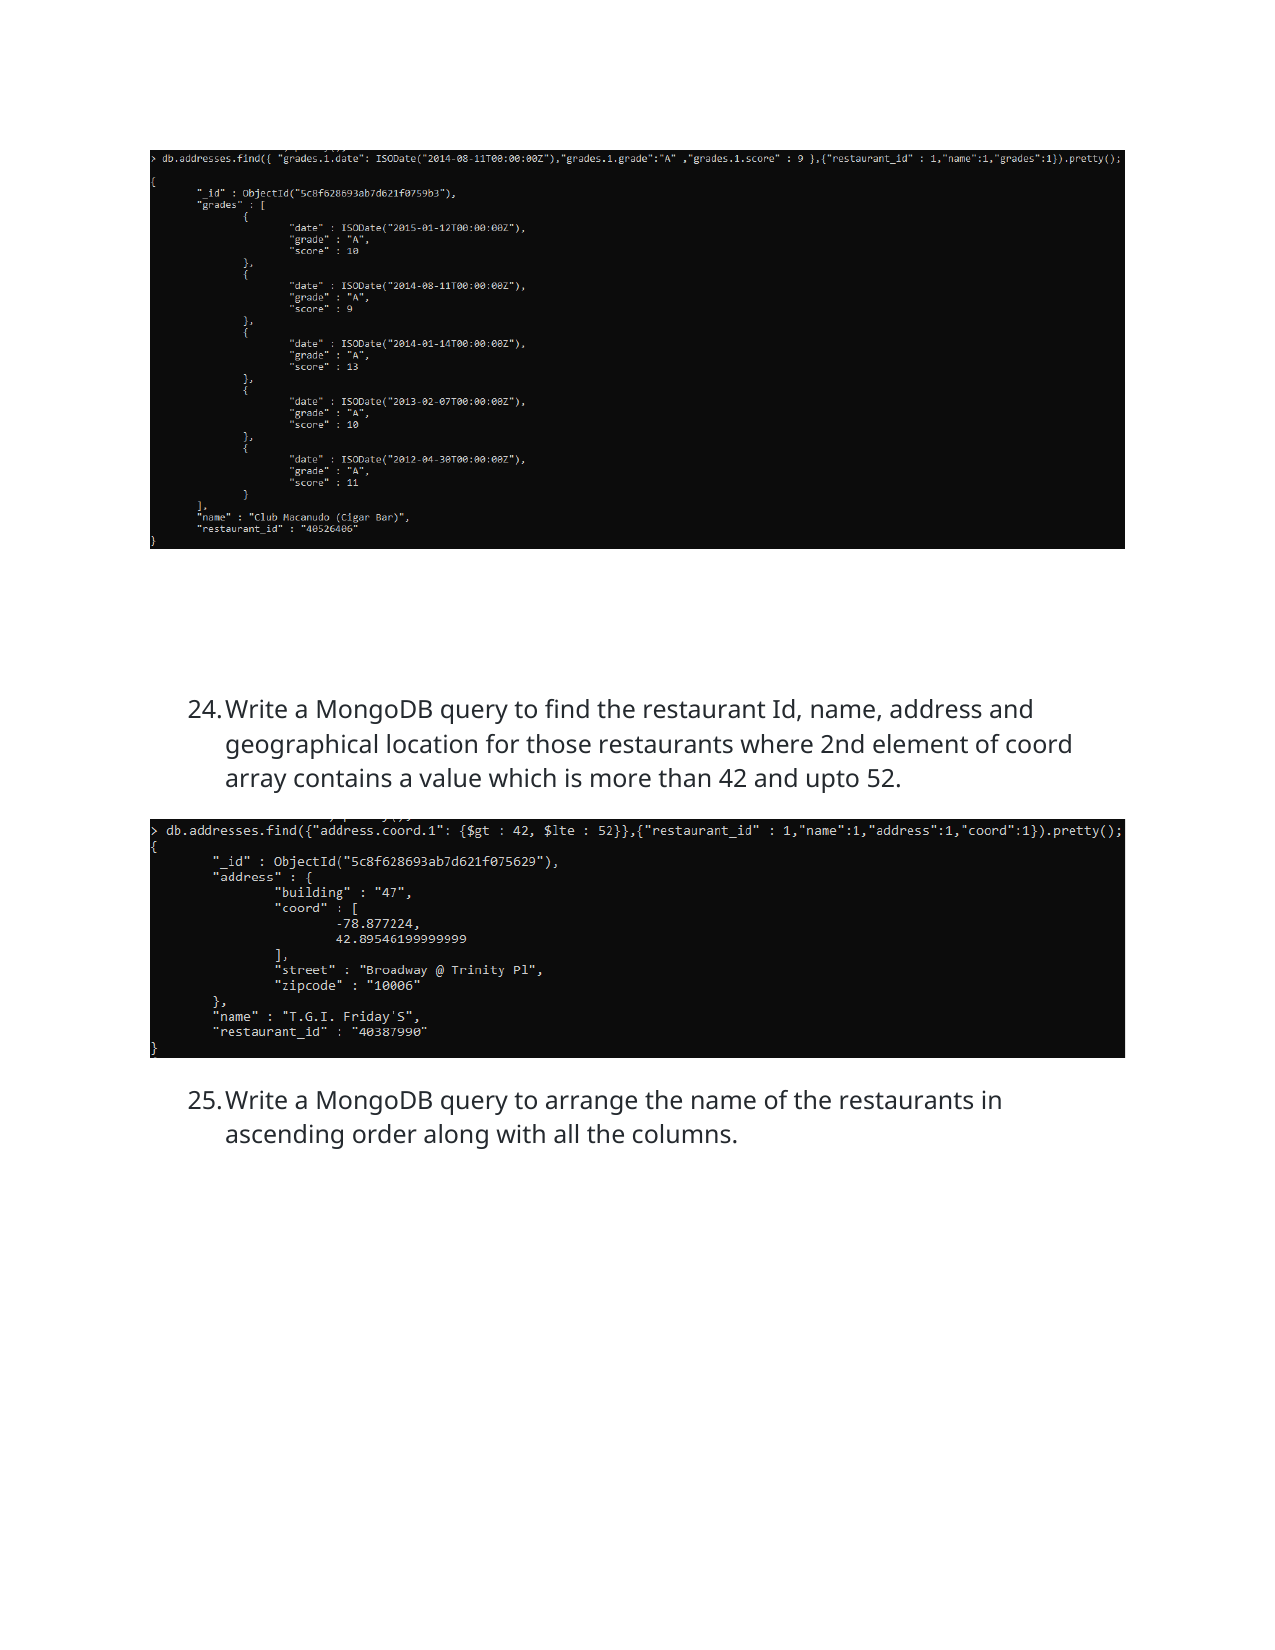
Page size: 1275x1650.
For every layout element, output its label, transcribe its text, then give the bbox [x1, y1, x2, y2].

list Write a MongoDB query to arrange the name of the restaurants in ascending order along with all the columns. [187, 1082, 1125, 1151]
picture [150, 819, 1125, 1058]
picture [150, 150, 1125, 549]
list Write a MongoDB query to find the restaurant Id, name, address and geographical location for those restaurants where 2nd element of coord array contains a value which is more than 42 and upto 52. [187, 692, 1125, 794]
